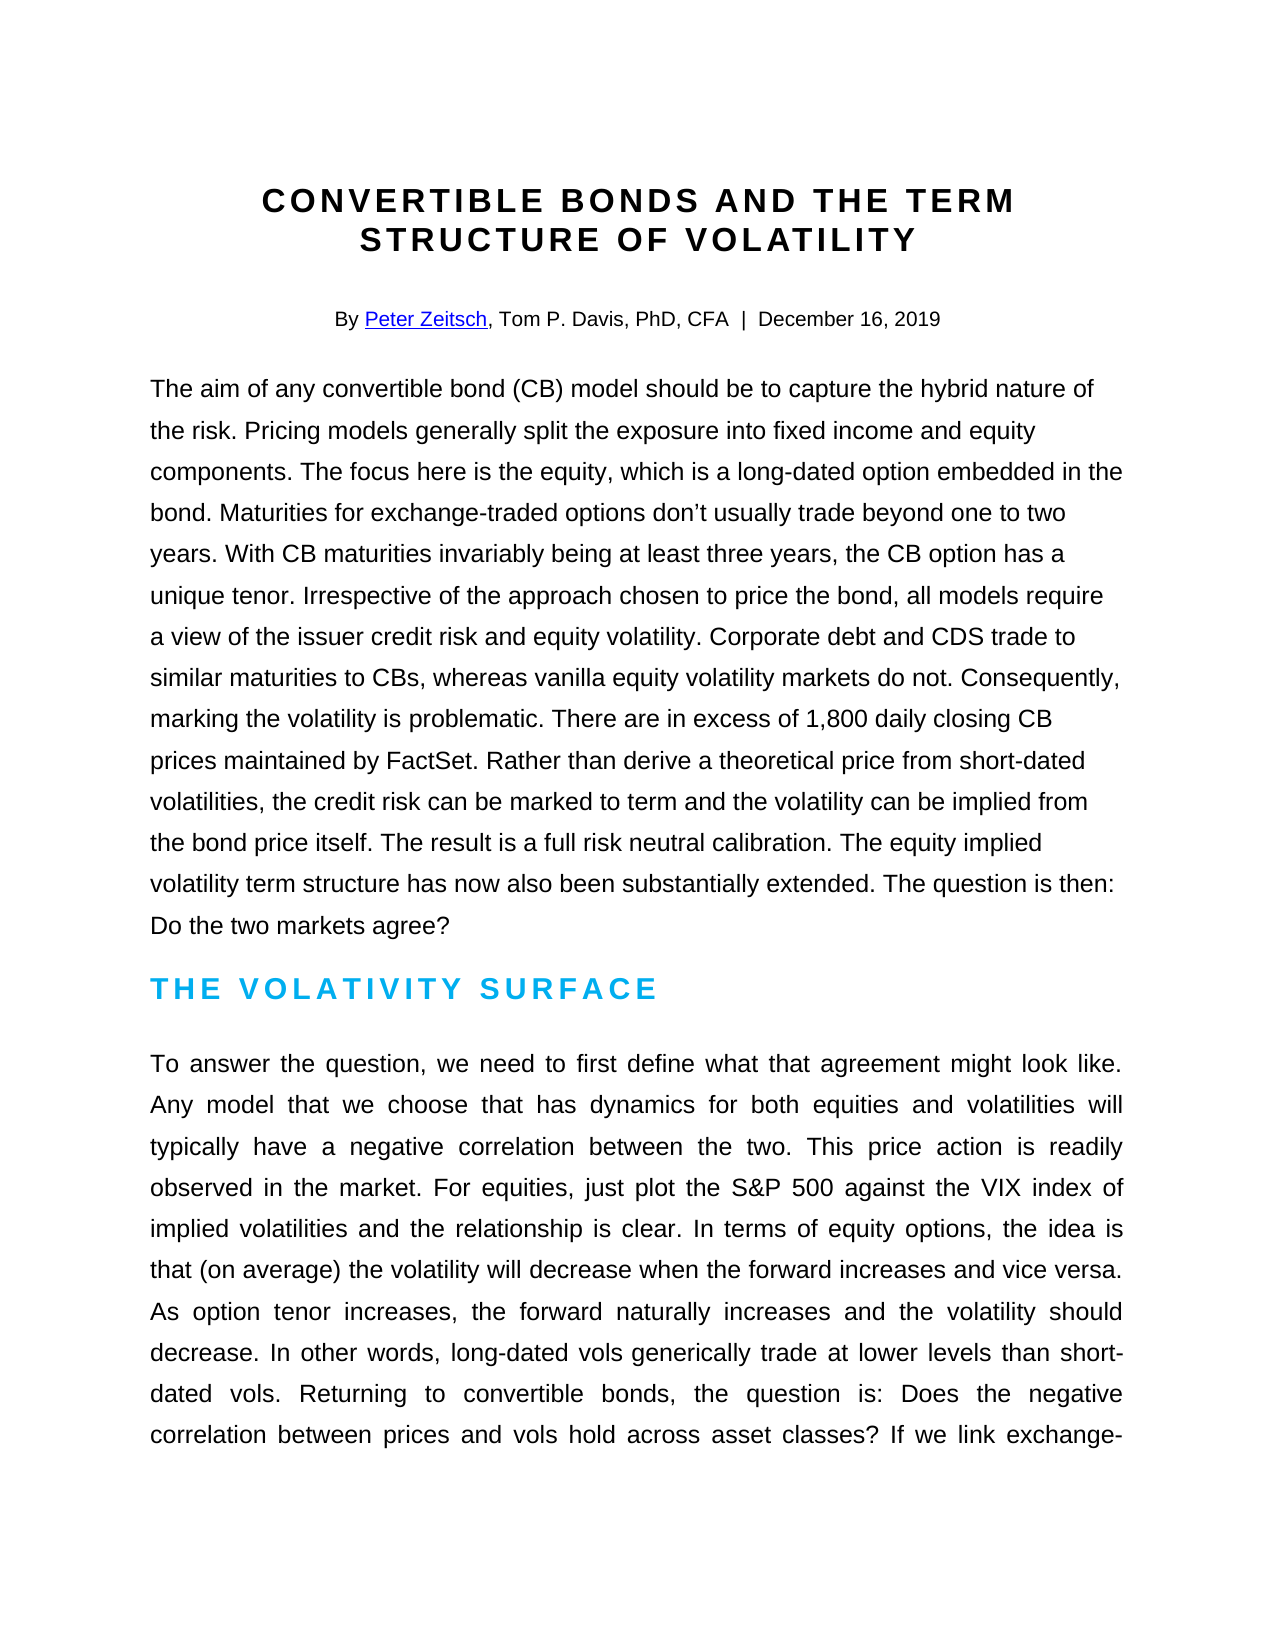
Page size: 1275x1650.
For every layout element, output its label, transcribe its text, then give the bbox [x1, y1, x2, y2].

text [150, 1037, 1125, 1449]
subtitle CONVERTIBLE BONDS AND THE TERM STRUCTURE OF VOLATILITY [150, 181, 1125, 258]
text The aim of any convertible bond (CB) model should be to capture the hybrid nature of the risk. Pricing models generally split the exposure into fixed income and equity components. The focus here is the equity, which is a long-dated option embedded in the bond. Maturities for exchange-traded options don’t usually trade beyond one to two years. With CB maturities invariably being at least three years, the CB option has a unique tenor. Irrespective of the approach chosen to price the bond, all models require a view of the issuer credit risk and equity volatility. Corporate debt and CDS trade to similar maturities to CBs, whereas vanilla equity volatility markets do not. Consequently, marking the volatility is problematic. There are in excess of 1,800 daily closing CB prices maintained by FactSet. Rather than derive a theoretical price from short-dated volatilities, the credit risk can be marked to term and the volatility can be implied from the bond price itself. The result is a full risk neutral calibration. The equity implied volatility term structure has now also been substantially extended. The question is then: Do the two markets agree? [150, 362, 1125, 939]
subtitle THE VOLATIVITY SURFACE [150, 971, 1125, 1005]
text By Peter Zeitsch, Tom P. Davis, PhD, CFA | December 16, 2019 [150, 289, 1125, 331]
